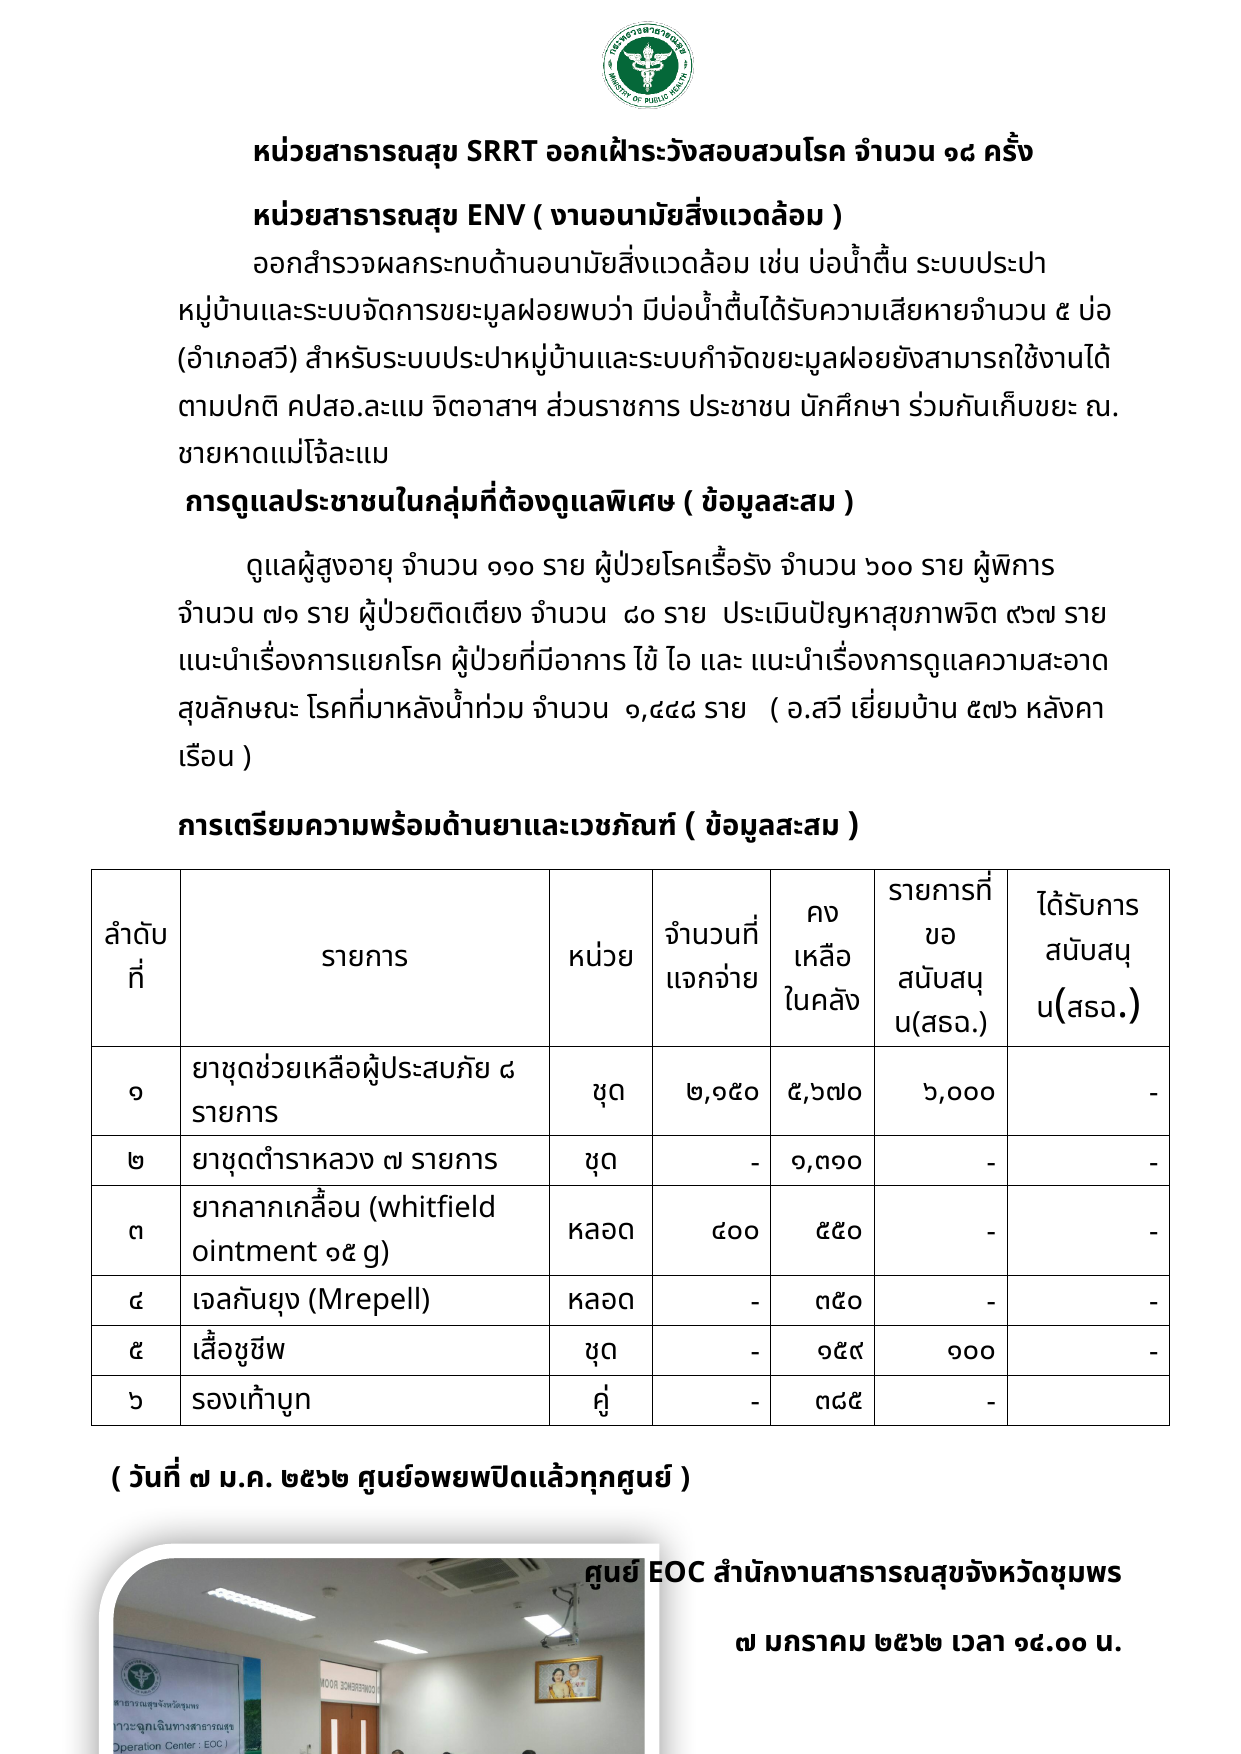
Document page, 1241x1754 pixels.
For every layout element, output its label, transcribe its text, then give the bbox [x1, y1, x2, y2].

table_cell หลอด [550, 1186, 652, 1275]
table_cell ๖ [92, 1376, 180, 1425]
table_cell ๕ [92, 1326, 180, 1375]
table_cell คู่ [550, 1376, 652, 1425]
table_header รายการ [181, 870, 549, 1046]
picture [602, 21, 694, 109]
table_cell ยาชุดตำราหลวง ๗ รายการ [181, 1136, 549, 1185]
table_cell - [875, 1376, 1007, 1425]
text ๗ มกราคม ๒๕๖๒ เวลา ๑๔.๐๐ น. [177, 1616, 1122, 1665]
table_header ลำดับที่ [92, 870, 180, 1046]
table_header คงเหลือในคลัง [771, 870, 874, 1046]
table_cell ๓ [92, 1186, 180, 1275]
table_cell ยากลากเกลื้อน (whitfield ointment ๑๕g) [181, 1186, 549, 1275]
text หน่วยสาธารณสุข ENV ( งานอนามัยสิ่งแวดล้อม ) [177, 194, 1122, 239]
table_cell ๓๕๐ [771, 1276, 874, 1325]
table_cell ๔ [92, 1276, 180, 1325]
table_cell ๕๕๐ [771, 1186, 874, 1275]
text ( วันที่ ๗ ม.ค. ๒๕๖๒ ศูนย์อพยพปิดแล้วทุกศูนย์ ) [88, 1456, 1122, 1500]
table_cell - [875, 1136, 1007, 1185]
table_cell ๑๐๐ [875, 1326, 1007, 1375]
table_header ได้รับการสนับสนุน(สธฉ.) [1008, 870, 1169, 1046]
text การเตรียมความพร้อมด้านยาและเวชภัณฑ์ ( ข้อมูลสะสม ) [177, 799, 1122, 848]
table_cell [1008, 1376, 1169, 1425]
table_cell ชุด [550, 1047, 652, 1135]
table_cell - [653, 1326, 770, 1375]
table_cell ๕,๖๗๐ [771, 1047, 874, 1135]
table_header รายการที่ขอสนับสนุน(สธฉ.) [875, 870, 1007, 1046]
table_header หน่วย [550, 870, 652, 1046]
table_cell เจลกันยุง (Mrepell) [181, 1276, 549, 1325]
text ดูแลผู้สูงอายุ จำนวน ๑๑๐ ราย ผู้ป่วยโรคเรื้อรัง จำนวน ๖๐๐ ราย ผู้พิการ จำนวน ๗๑ ราย ผู้ป่วยติดเตียง จำนวน ๘๐ ราย ประเมินปัญหาสุขภาพจิต ๙๖๗ ราย แนะนำเรื่องการแยกโรค ผู้ป่วยที่มีอาการ ไข้ ไอ และ แนะนำเรื่องการดูแลความสะอาด สุขลักษณะ โรคที่มาหลังน้ำท่วม จำนวน ๑,๔๔๘ ราย ( อ.สวี เยี่ยมบ้าน ๕๗๖ หลังคาเรือน ) [177, 544, 1122, 779]
table_cell ชุด [550, 1326, 652, 1375]
table_cell หลอด [550, 1276, 652, 1325]
table_cell ๓๘๕ [771, 1376, 874, 1425]
table_cell - [875, 1276, 1007, 1325]
table_cell - [1008, 1047, 1169, 1135]
table_cell - [875, 1186, 1007, 1275]
text ศูนย์ EOC สำนักงานสาธารณสุขจังหวัดชุมพร [177, 1552, 1122, 1596]
table_cell - [1008, 1326, 1169, 1375]
table_cell ๔๐๐ [653, 1186, 770, 1275]
text ออกสำรวจผลกระทบด้านอนามัยสิ่งแวดล้อม เช่น บ่อน้ำตื้น ระบบประปาหมู่บ้านและระบบจัดการขยะมูลฝอยพบว่า มีบ่อน้ำตื้นได้รับความเสียหายจำนวน ๕ บ่อ (อำเภอสวี) สำหรับระบบประปาหมู่บ้านและระบบกำจัดขยะมูลฝอยยังสามารถใช้งานได้ตามปกติ คปสอ.ละแม จิตอาสาฯ ส่วนราชการ ประชาชน นักศึกษา ร่วมกันเก็บขยะ ณ. ชายหาดแม่โจ้ละแม [177, 242, 1122, 477]
table_cell - [1008, 1186, 1169, 1275]
table_cell เสื้อชูชีพ [181, 1326, 549, 1375]
table_cell - [1008, 1276, 1169, 1325]
text การดูแลประชาชนในกลุ่มที่ต้องดูแลพิเศษ ( ข้อมูลสะสม ) [177, 480, 1122, 524]
table_cell รองเท้าบูท [181, 1376, 549, 1425]
table_cell - [653, 1136, 770, 1185]
picture [114, 1559, 644, 1754]
table_header จำนวนที่แจกจ่าย [653, 870, 770, 1046]
table_cell - [653, 1276, 770, 1325]
table_cell - [653, 1376, 770, 1425]
table_cell ๖,๐๐๐ [875, 1047, 1007, 1135]
table_cell ๑ [92, 1047, 180, 1135]
table_cell - [1008, 1136, 1169, 1185]
table_cell ยาชุดช่วยเหลือผู้ประสบภัย ๘ รายการ [181, 1047, 549, 1135]
table_cell ๒,๑๕๐ [653, 1047, 770, 1135]
table_cell ชุด [550, 1136, 652, 1185]
table_cell ๒ [92, 1136, 180, 1185]
text หน่วยสาธารณสุข SRRT ออกเฝ้าระวังสอบสวนโรค จำนวน ๑๘ ครั้ง [177, 130, 1122, 174]
table_cell ๑,๓๑๐ [771, 1136, 874, 1185]
table_cell ๑๕๙ [771, 1326, 874, 1375]
